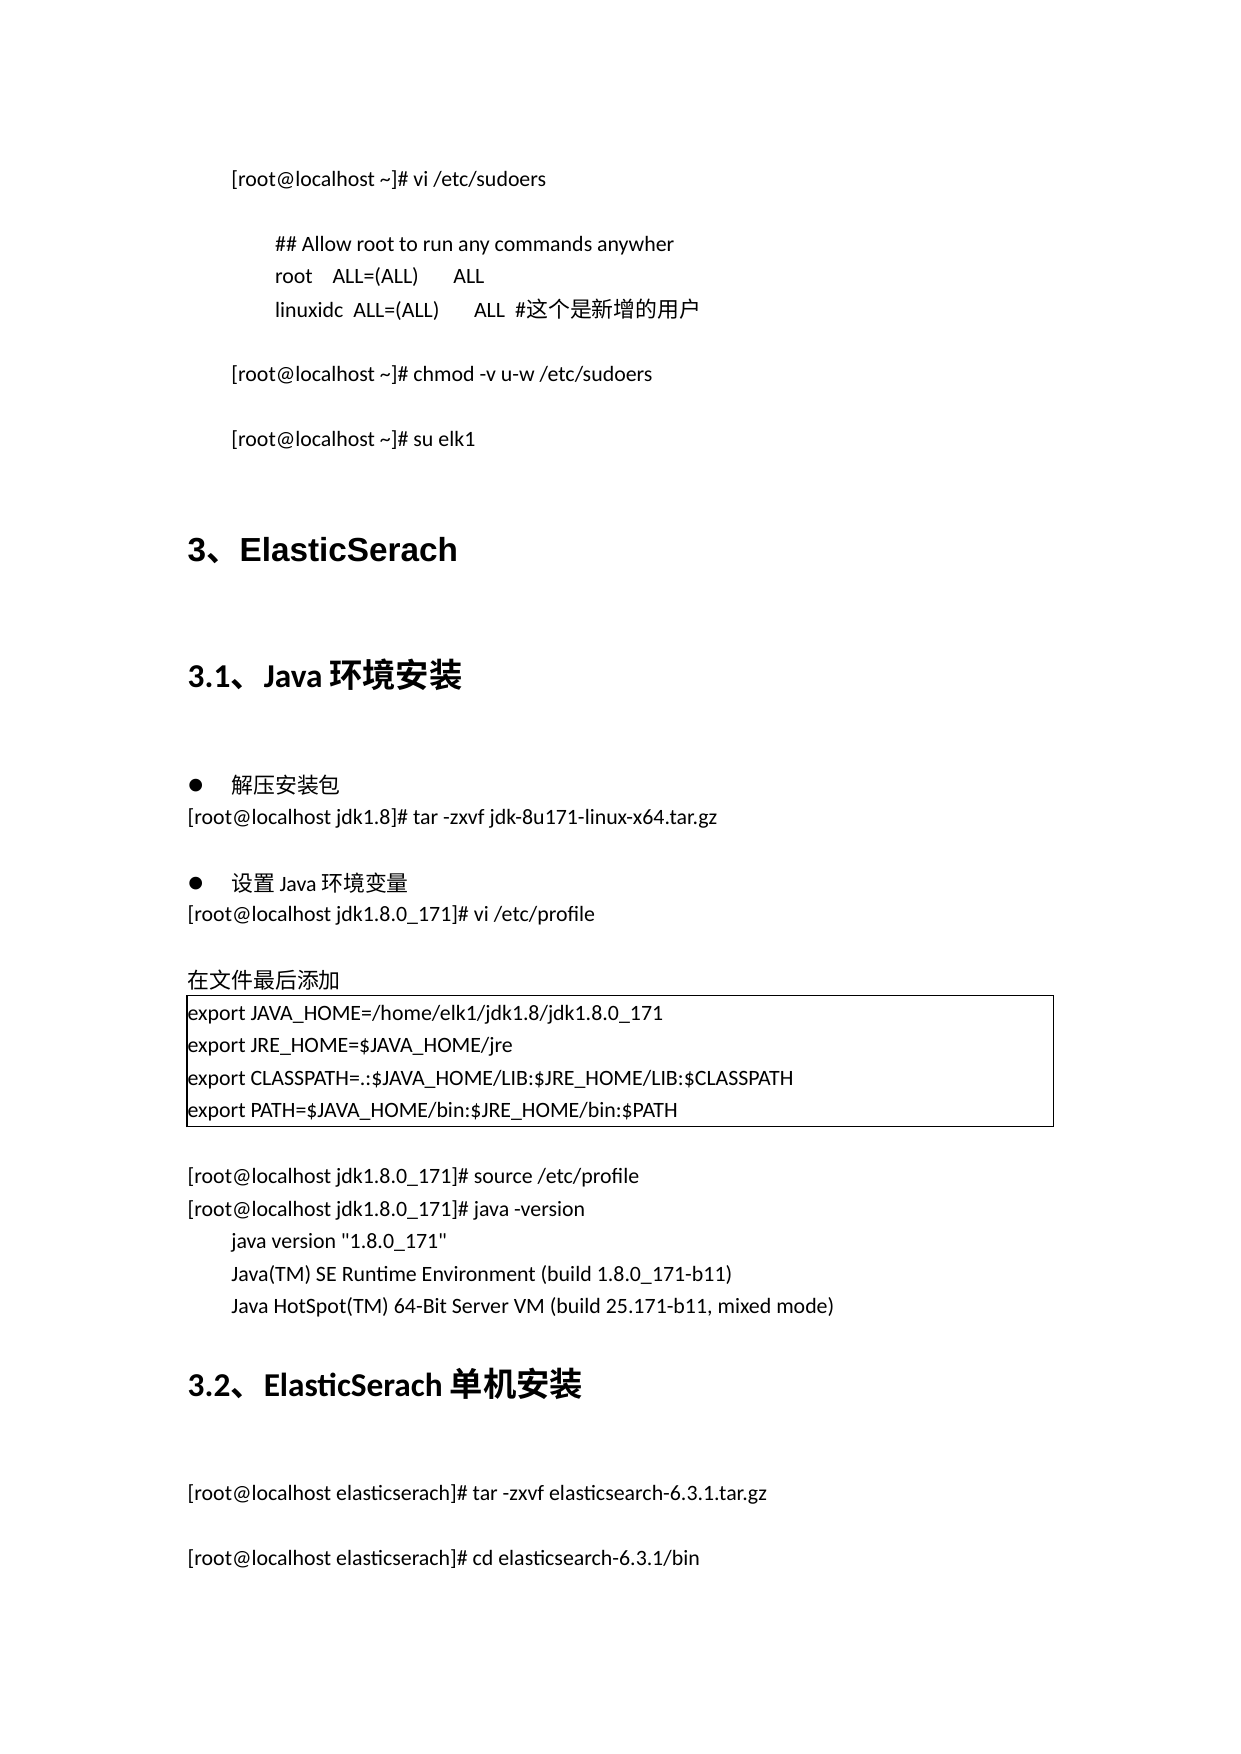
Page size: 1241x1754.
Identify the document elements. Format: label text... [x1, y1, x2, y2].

text Java HotSpot(TM) 64-Bit Server VM (build 25.171-b11, mixed mode) [187, 1290, 1053, 1322]
text [root@localhost ~]# su elk1 [187, 422, 1053, 454]
subtitle 3.2、ElasticSerach单机安装 [187, 1349, 1053, 1414]
text [root@localhost jdk1.8.0_171]# vi /etc/profile [187, 898, 1053, 930]
text ## Allow root to run any commands anywher [231, 227, 1053, 259]
text export JAVA_HOME=/home/elk1/jdk1.8/jdk1.8.0_171 [188, 996, 1053, 1029]
text root ALL=(ALL) ALL [231, 259, 1053, 292]
text 在文件最后添加 [187, 963, 1053, 995]
text linuxidc ALL=(ALL) ALL #这个是新增的用户 [231, 292, 1053, 324]
text [root@localhost jdk1.8]# tar -zxvf jdk-8u171-linux-x64.tar.gz [187, 800, 1053, 833]
text export PATH=$JAVA_HOME/bin:$JRE_HOME/bin:$PATH [188, 1093, 1053, 1126]
text export CLASSPATH=.:$JAVA_HOME/LIB:$JRE_HOME/LIB:$CLASSPATH [188, 1061, 1053, 1093]
text [root@localhost elasticserach]# tar -zxvf elasticsearch-6.3.1.tar.gz [187, 1476, 1053, 1508]
subtitle ElasticSerach [187, 514, 1053, 579]
text export JRE_HOME=$JAVA_HOME/jre [188, 1029, 1053, 1061]
text [root@localhost elasticserach]# cd elasticsearch-6.3.1/bin [187, 1541, 1053, 1573]
subtitle 3.1、Java环境安装 [187, 641, 1053, 706]
text [root@localhost jdk1.8.0_171]# java -version [187, 1192, 1053, 1225]
list 设置Java环境变量 [187, 865, 1053, 898]
text Java(TM) SE Runtime Environment (build 1.8.0_171-b11) [187, 1257, 1053, 1290]
text [root@localhost jdk1.8.0_171]# source /etc/profile [187, 1160, 1053, 1192]
list 解压安装包 [187, 768, 1053, 800]
text [root@localhost ~]# vi /etc/sudoers [187, 162, 1053, 194]
text [root@localhost ~]# chmod -v u-w /etc/sudoers [187, 357, 1053, 389]
text java version "1.8.0_171" [187, 1225, 1053, 1257]
